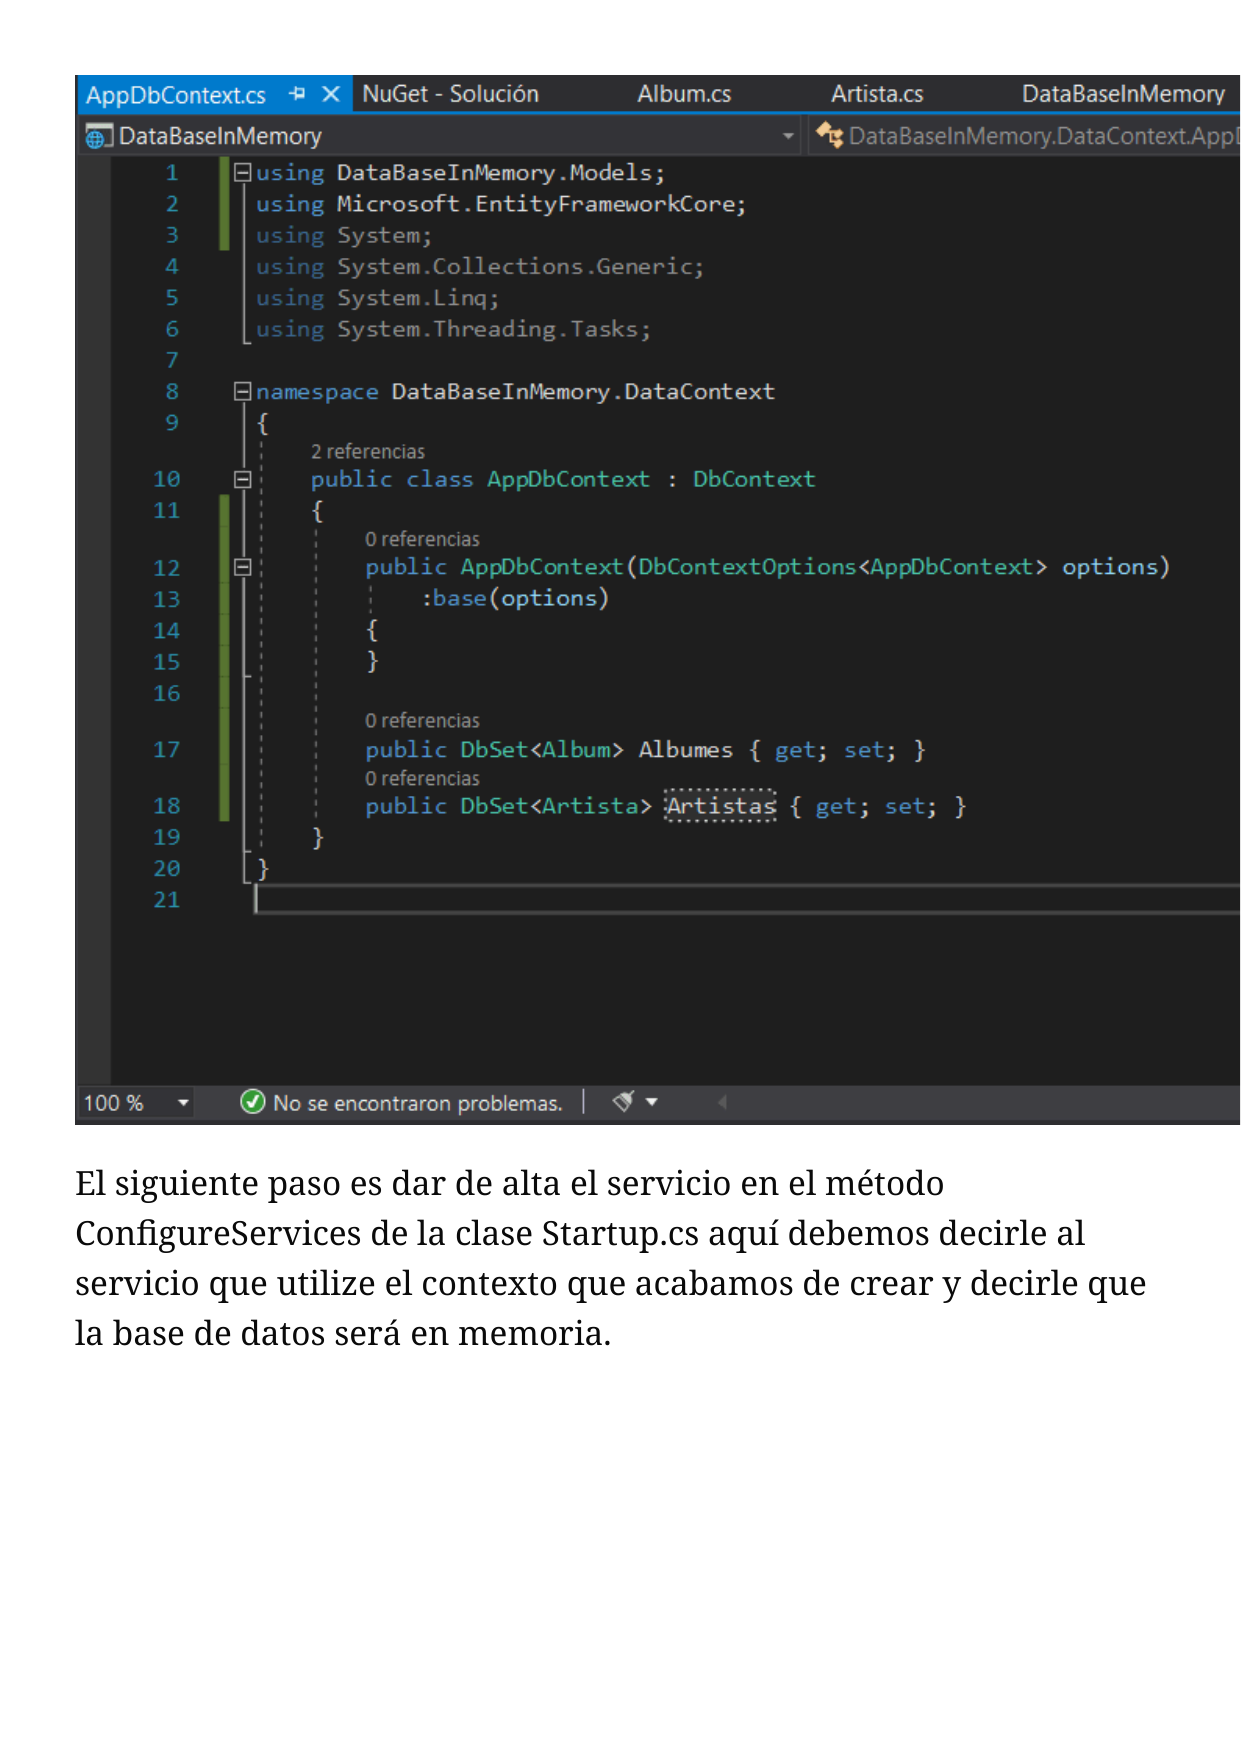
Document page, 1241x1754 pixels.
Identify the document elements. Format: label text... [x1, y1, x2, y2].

picture [75, 75, 1241, 1125]
text El siguiente paso es dar de alta el servicio en el método ConfigureServices de la clase Startup.cs aquí debemos decirle al servicio que utilize el contexto que acabamos de crear y decirle que la base de datos será en memoria. [75, 1155, 1165, 1355]
